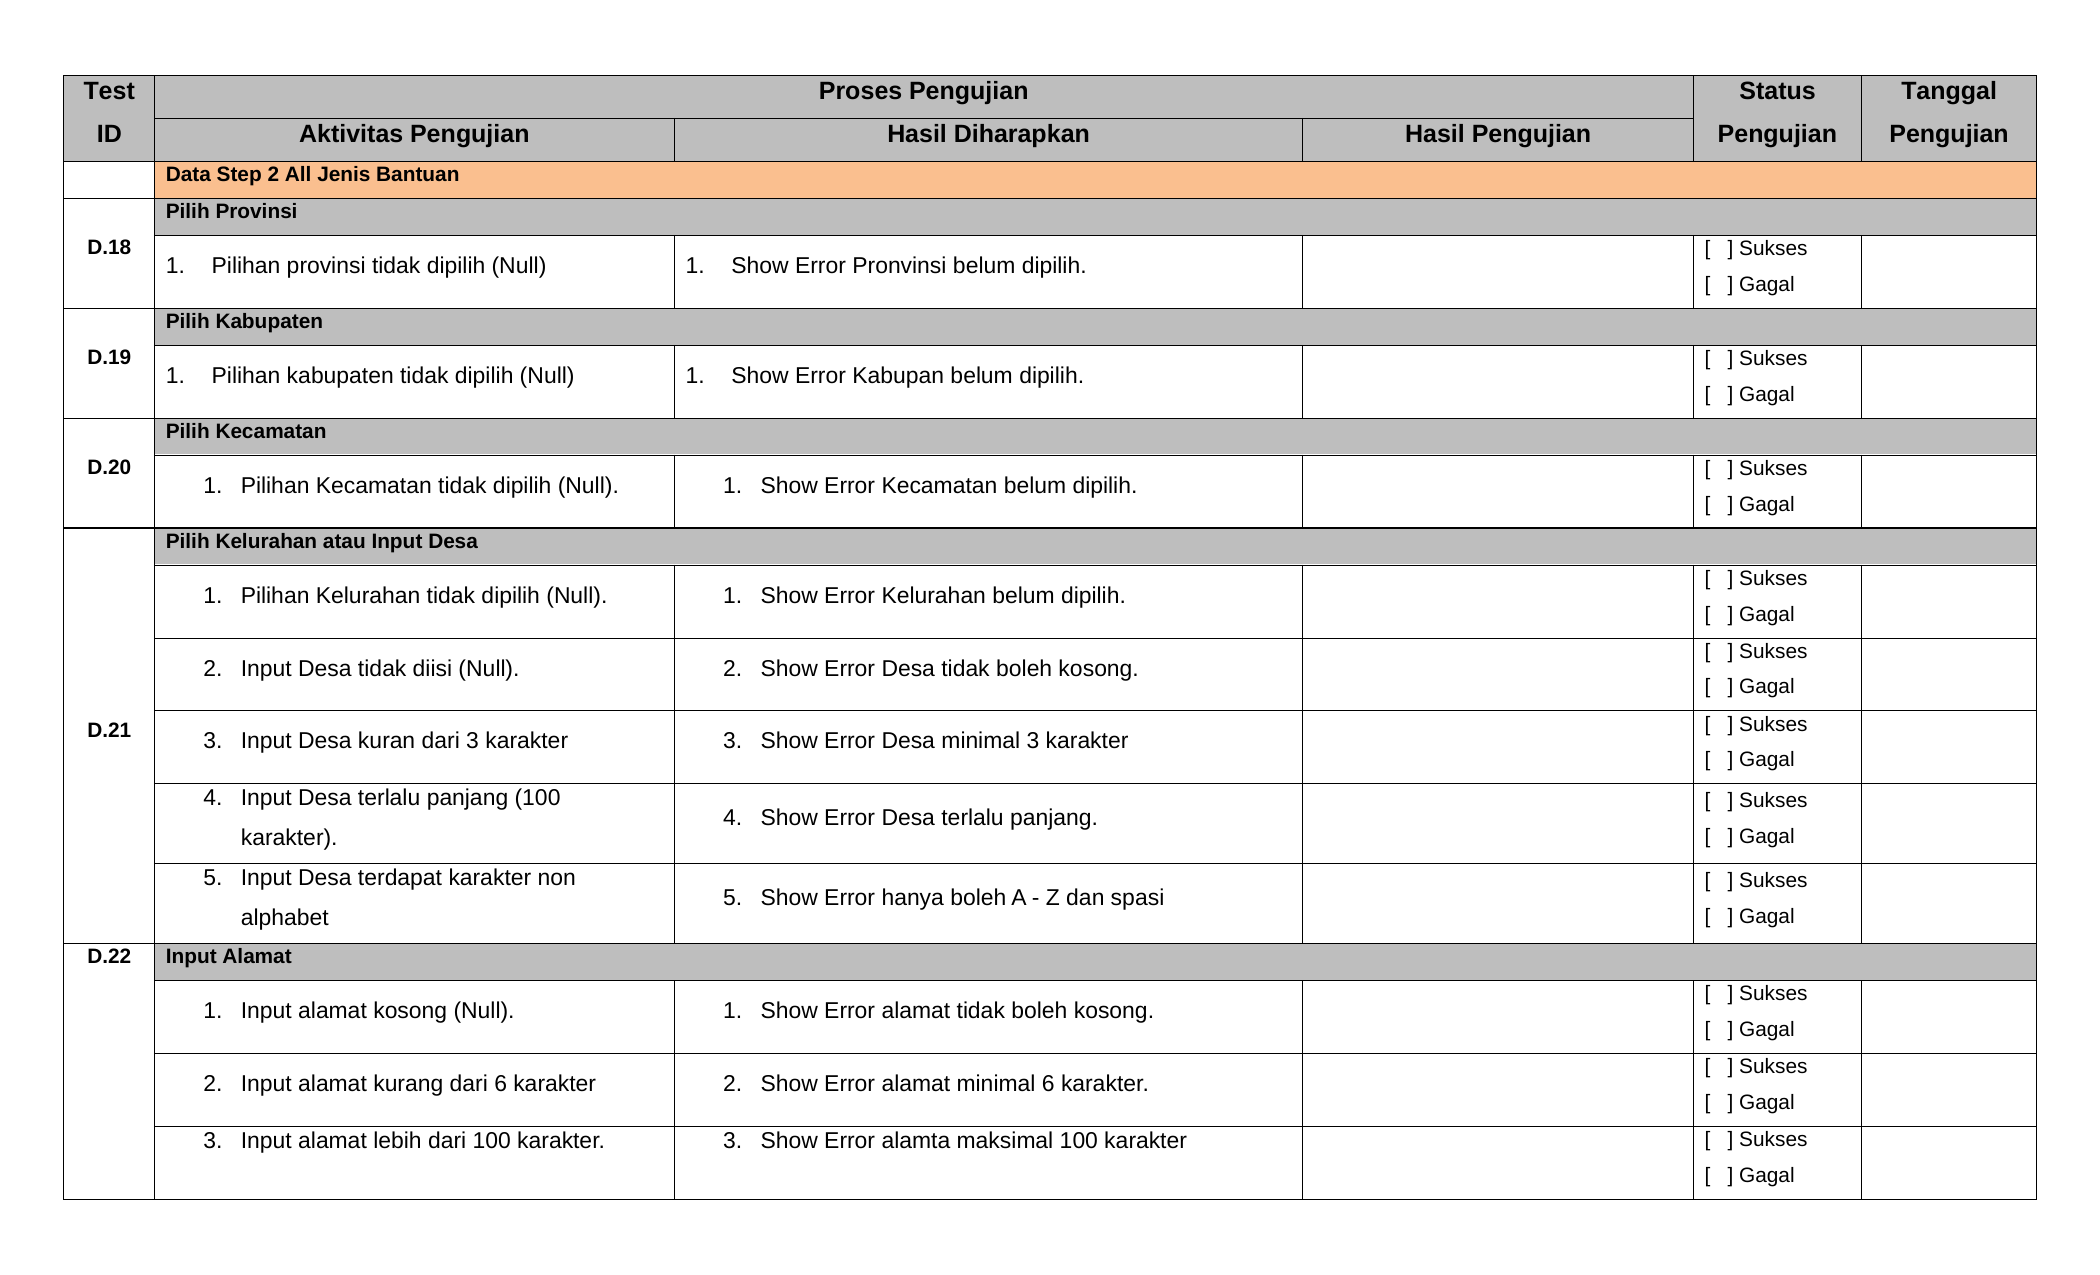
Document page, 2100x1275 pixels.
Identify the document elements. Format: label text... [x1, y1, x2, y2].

table_header Status Pengujian [1694, 76, 1861, 161]
table_cell [1303, 639, 1693, 710]
table_header Tanggal Pengujian [1862, 76, 2036, 161]
table_cell Show Error Pronvinsi belum dipilih. [675, 236, 1302, 308]
table_cell Input Desa terlalu panjang (100 karakter). [155, 784, 674, 863]
table_cell [1303, 1054, 1693, 1126]
table_cell D.19 [64, 309, 154, 418]
table_cell Aktivitas Pengujian [155, 119, 674, 161]
table_cell [1862, 1054, 2036, 1126]
table_cell [1303, 711, 1693, 783]
table_cell Input alamat kurang dari 6 karakter [155, 1054, 674, 1126]
table_cell Show Error hanya boleh A - Z dan spasi [675, 864, 1302, 943]
table_cell Input Desa kuran dari 3 karakter [155, 711, 674, 783]
table_cell [ ] Sukses [ ] Gagal [1694, 566, 1861, 637]
table_cell Show Error alamta maksimal 100 karakter [675, 1127, 1302, 1199]
table_cell [64, 162, 154, 198]
table_cell [1303, 1127, 1693, 1199]
table_cell Show Error Kelurahan belum dipilih. [675, 566, 1302, 637]
table_cell [ ] Sukses [ ] Gagal [1694, 711, 1861, 783]
table_cell Input Desa tidak diisi (Null). [155, 639, 674, 710]
table_cell [1862, 566, 2036, 637]
table_cell Pilihan kabupaten tidak dipilih (Null) [155, 346, 674, 418]
table_cell [1862, 639, 2036, 710]
table_cell [ ] Sukses [ ] Gagal [1694, 1127, 1861, 1199]
table_cell [1303, 981, 1693, 1053]
table_cell Input Desa terdapat karakter non alphabet [155, 864, 674, 943]
table_cell Show Error alamat tidak boleh kosong. [675, 981, 1302, 1053]
table_cell Pilihan Kecamatan tidak dipilih (Null). [155, 456, 674, 527]
table_cell Pilihan Kelurahan tidak dipilih (Null). [155, 566, 674, 637]
table_cell D.20 [64, 419, 154, 527]
table_cell D.18 [64, 199, 154, 308]
table_cell [ ] Sukses [ ] Gagal [1694, 784, 1861, 863]
table_cell Show Error Desa terlalu panjang. [675, 784, 1302, 863]
table_cell Input alamat lebih dari 100 karakter. [155, 1127, 674, 1199]
table_header Proses Pengujian [155, 76, 1693, 118]
table_cell [1303, 566, 1693, 637]
table_cell Show Error Desa tidak boleh kosong. [675, 639, 1302, 710]
table_cell Show Error Kabupan belum dipilih. [675, 346, 1302, 418]
table_cell Pilihan provinsi tidak dipilih (Null) [155, 236, 674, 308]
table_cell [1303, 456, 1693, 527]
table_cell [ ] Sukses [ ] Gagal [1694, 864, 1861, 943]
table_cell [ ] Sukses [ ] Gagal [1694, 639, 1861, 710]
table_cell [1862, 864, 2036, 943]
table_cell [ ] Sukses [ ] Gagal [1694, 456, 1861, 527]
table_cell [1303, 864, 1693, 943]
table_cell [1862, 981, 2036, 1053]
table_cell Pilih Kelurahan atau Input Desa [155, 529, 2036, 564]
table_cell [1303, 346, 1693, 418]
table_cell [1303, 236, 1693, 308]
table_cell [1862, 784, 2036, 863]
table_cell Data Step 2 All Jenis Bantuan [155, 162, 2036, 198]
table_cell [1862, 1127, 2036, 1199]
table_header Test ID [64, 76, 154, 161]
table_cell Show Error Desa minimal 3 karakter [675, 711, 1302, 783]
table_cell [1862, 456, 2036, 527]
table_cell [ ] Sukses [ ] Gagal [1694, 1054, 1861, 1126]
table_cell D.21 [64, 529, 154, 943]
table_cell Pilih Kecamatan [155, 419, 2036, 454]
table_cell Input Alamat [155, 944, 2036, 980]
table_cell [ ] Sukses [ ] Gagal [1694, 981, 1861, 1053]
table_cell [ ] Sukses [ ] Gagal [1694, 346, 1861, 418]
table_cell Show Error alamat minimal 6 karakter. [675, 1054, 1302, 1126]
table_cell [1862, 711, 2036, 783]
table_cell [ ] Sukses [ ] Gagal [1694, 236, 1861, 308]
table_cell Hasil Diharapkan [675, 119, 1302, 161]
table_cell Pilih Provinsi [155, 199, 2036, 235]
table_cell [1862, 346, 2036, 418]
table_cell Pilih Kabupaten [155, 309, 2036, 345]
table_cell [1303, 784, 1693, 863]
table_cell Input alamat kosong (Null). [155, 981, 674, 1053]
table_cell Show Error Kecamatan belum dipilih. [675, 456, 1302, 527]
table_cell [1862, 236, 2036, 308]
table_cell D.22 [64, 944, 154, 1199]
table_cell Hasil Pengujian [1303, 119, 1693, 161]
